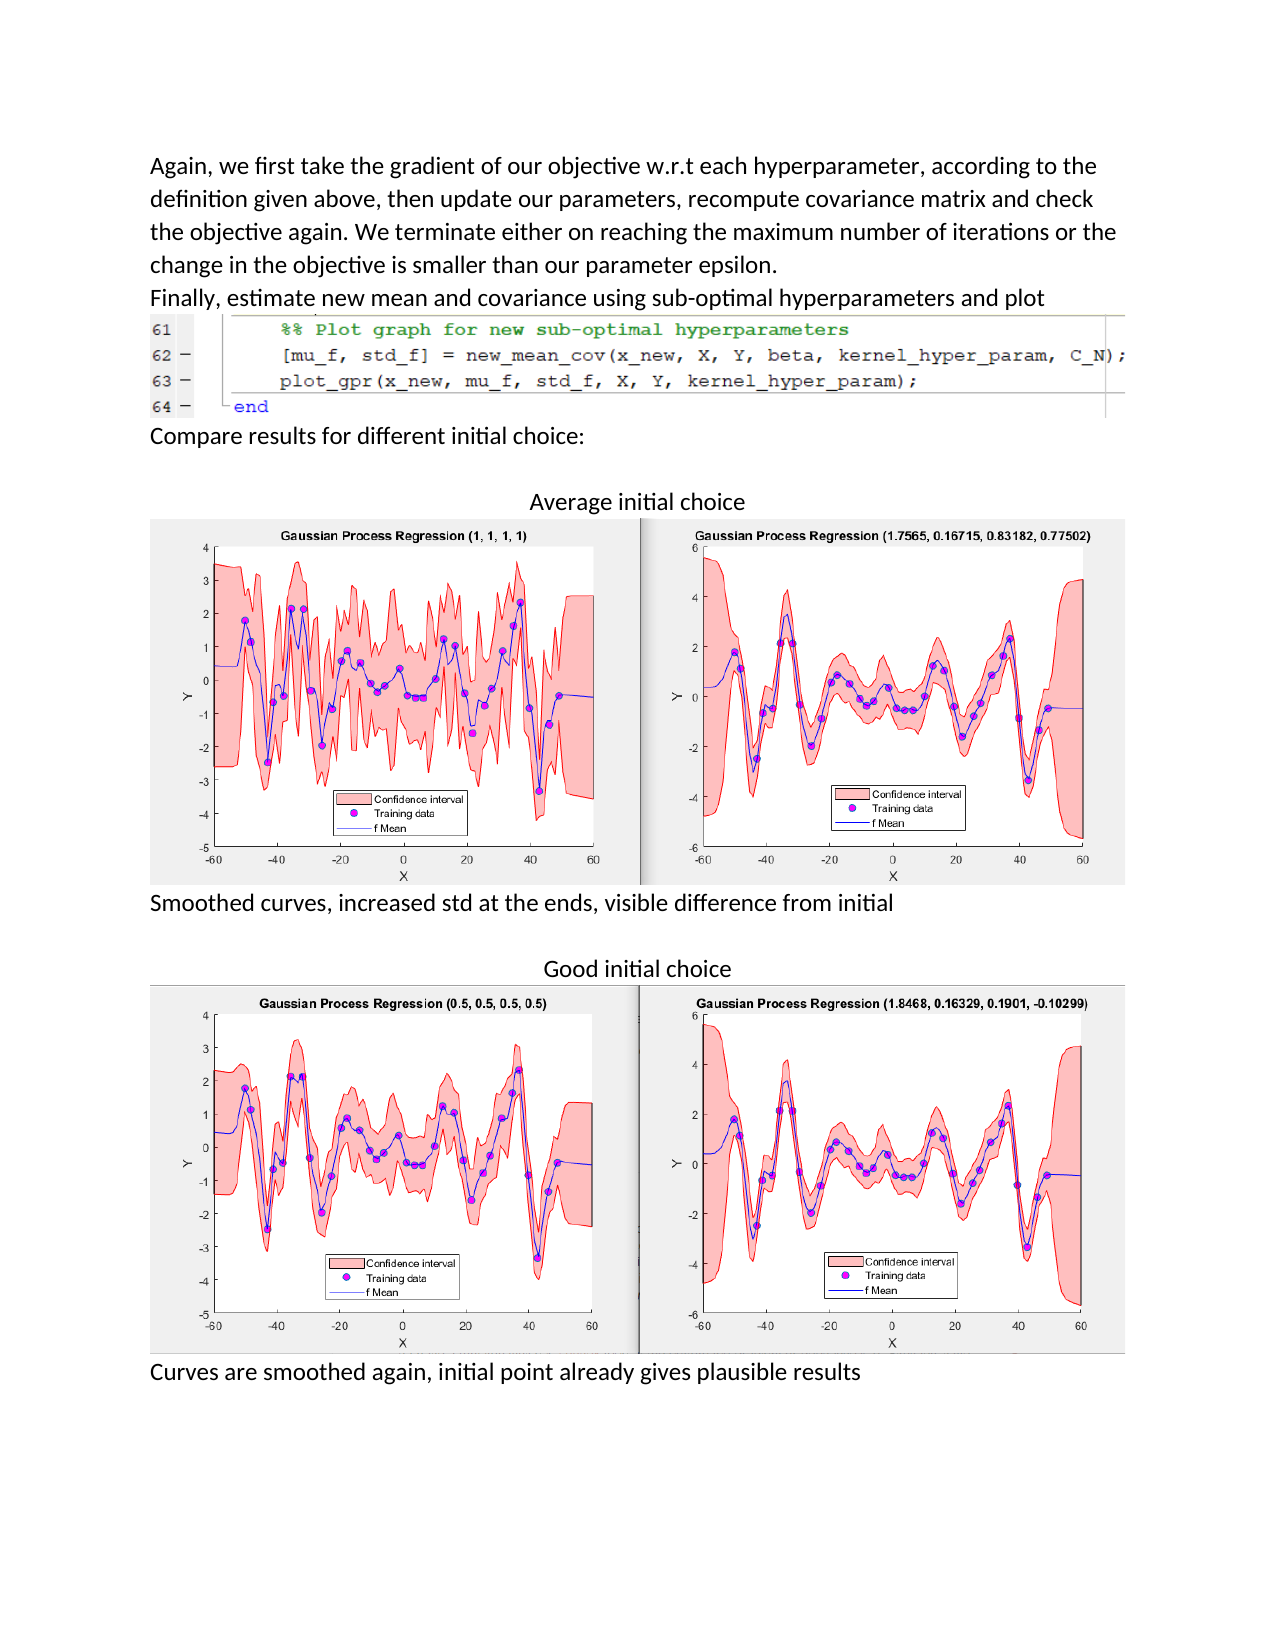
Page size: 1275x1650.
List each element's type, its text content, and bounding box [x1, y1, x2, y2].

text Compare results for different initial choice: [150, 420, 1125, 451]
picture [150, 518, 1125, 885]
text Curves are smoothed again, initial point already gives plausible results [150, 1356, 1125, 1387]
text Again, we first take the gradient of our objective w.r.t each hyperparameter, according to the definition given above, then update our parameters, recompute covariance matrix and check the objective again. We terminate either on reaching the maximum number of iterations or the change in the objective is smaller than our parameter epsilon. [150, 150, 1125, 279]
picture [150, 314, 1125, 418]
text Good initial choice [150, 953, 1125, 983]
picture [150, 985, 1125, 1354]
text Finally, estimate new mean and covariance using sub-optimal hyperparameters and plot [150, 282, 1125, 312]
text Smoothed curves, increased std at the ends, visible difference from initial [150, 887, 1125, 917]
text Average initial choice [150, 486, 1125, 516]
